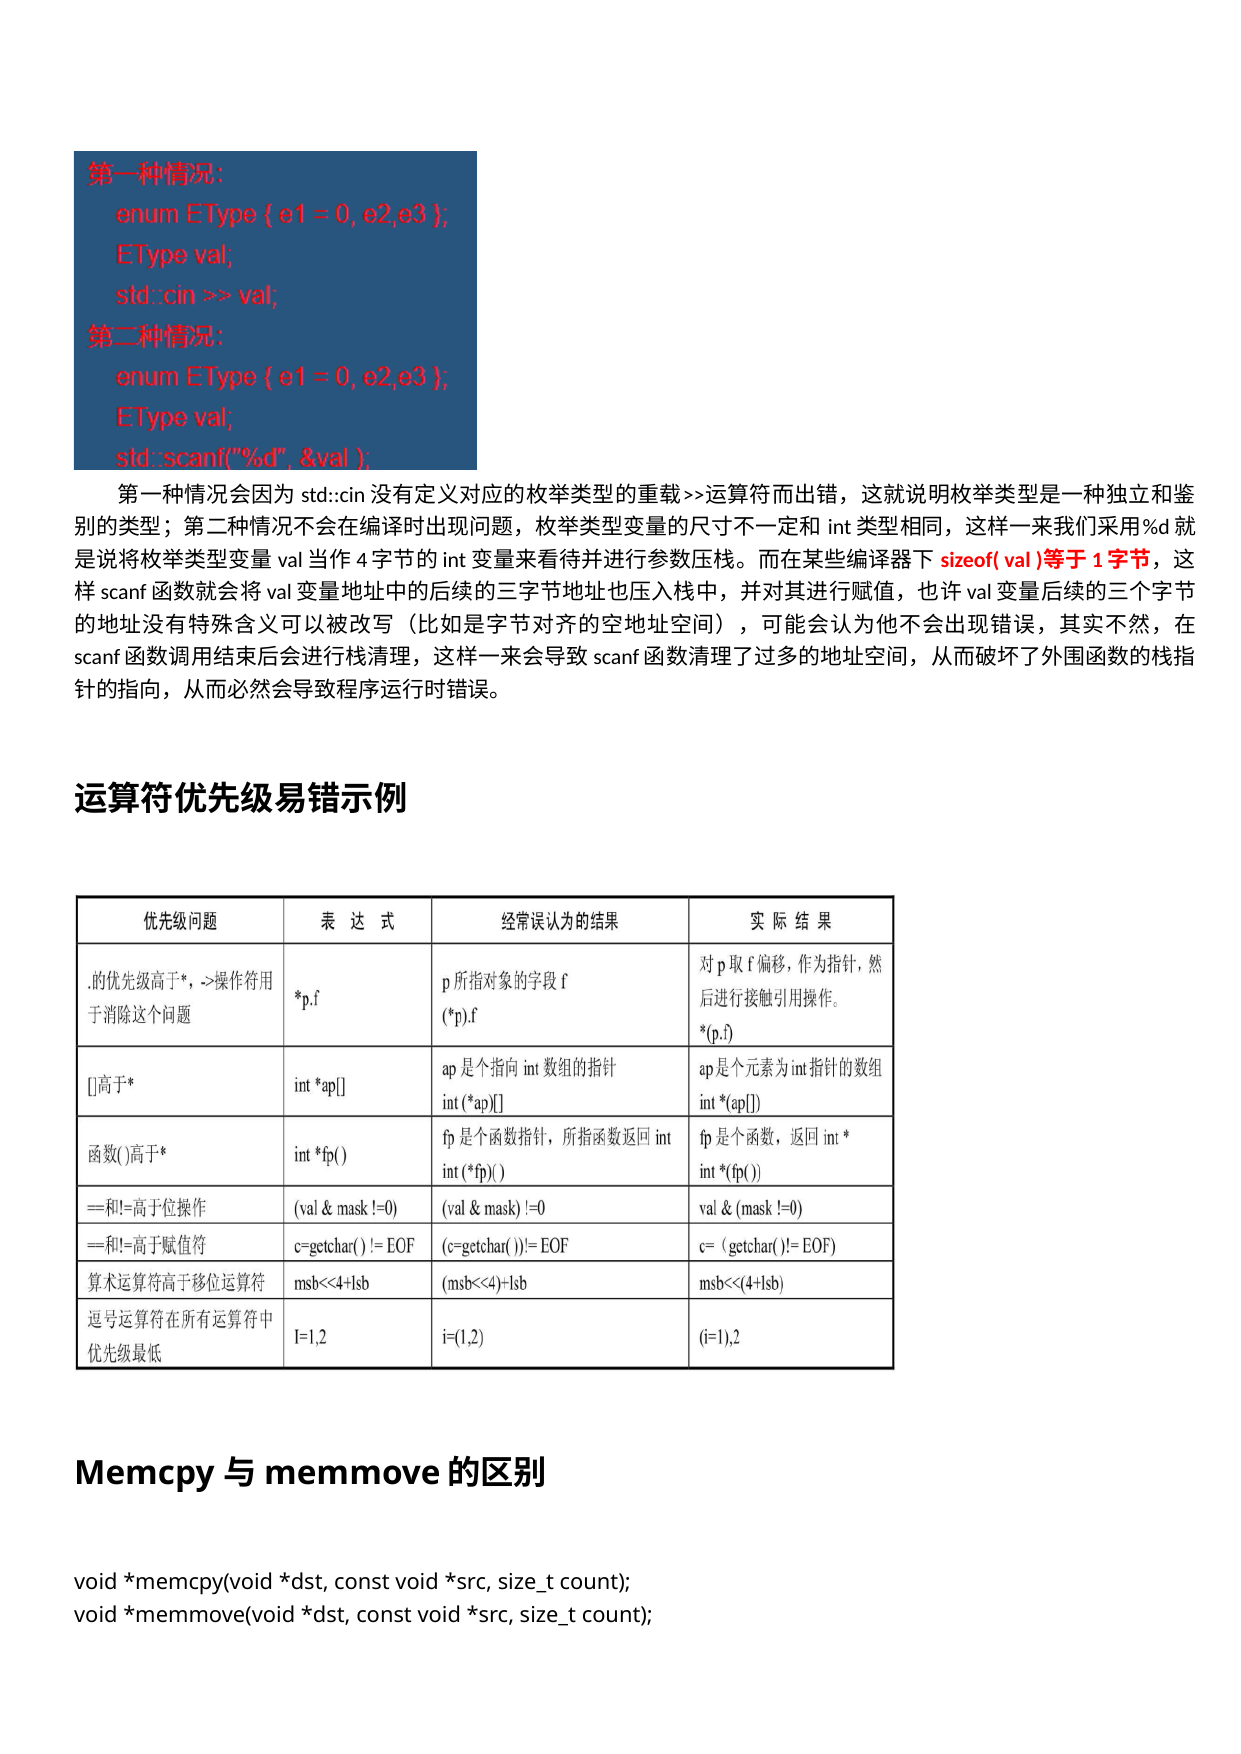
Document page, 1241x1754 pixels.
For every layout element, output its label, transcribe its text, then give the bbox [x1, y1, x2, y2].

text void *memcpy(void *dst, const void *src, size_t count); [74, 1565, 1196, 1597]
text 第一种情况会因为std::cin没有定义对应的枚举类型的重载>>运算符而出错，这就说明枚举类型是一种独立和鉴别的类型；第二种情况不会在编译时出现问题，枚举类型变量的尺寸不一定和int类型相同，这样一来我们采用%d就是说将枚举类型变量val当作4字节的int变量来看待并进行参数压栈。而在某些编译器下sizeof( val )等于1字节，这样scanf函数就会将val变量地址中的后续的三字节地址也压入栈中，并对其进行赋值，也许val变量后续的三个字节的地址没有特殊含义可以被改写（比如是字节对齐的空地址空间），可能会认为他不会出现错误，其实不然，在scanf函数调用结束后会进行栈清理，这样一来会导致scanf函数清理了过多的地址空间，从而破坏了外围函数的栈指针的指向，从而必然会导致程序运行时错误。 [74, 476, 1196, 704]
subtitle Memcpy 与 memmove的区别 [74, 1438, 1196, 1503]
text void *memmove(void *dst, const void *src, size_t count); [74, 1597, 1196, 1630]
picture [73, 890, 903, 1377]
subtitle 运算符优先级易错示例 [74, 763, 1196, 828]
picture [73, 151, 477, 470]
